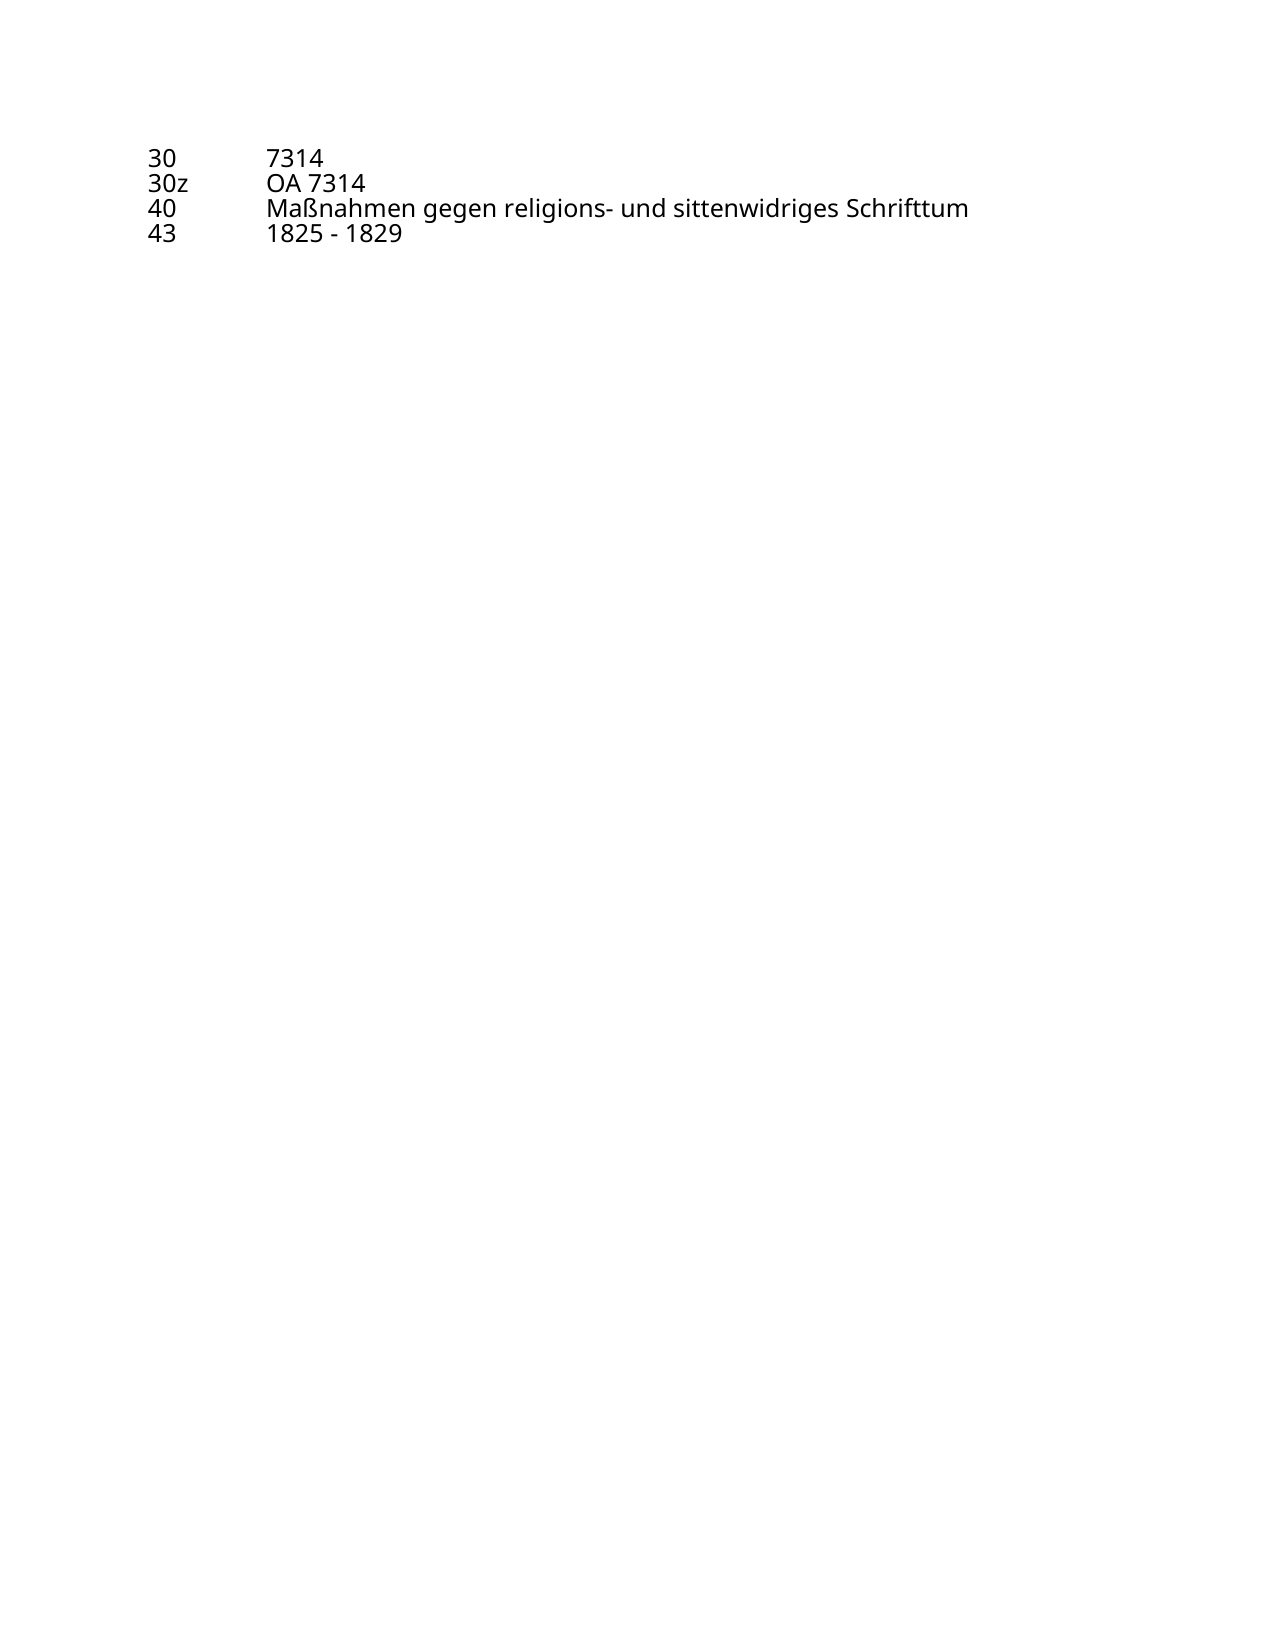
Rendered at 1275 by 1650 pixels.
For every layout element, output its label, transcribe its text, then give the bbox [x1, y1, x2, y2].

text 30 7314 [148, 148, 1127, 173]
text 43 1825 - 1829 [148, 223, 1127, 248]
text 30z OA 7314 [148, 173, 1127, 198]
text 40 Maßnahmen gegen s[2{religions- und sittenwidriges} 1{Schrifttum}]s [148, 198, 1127, 223]
